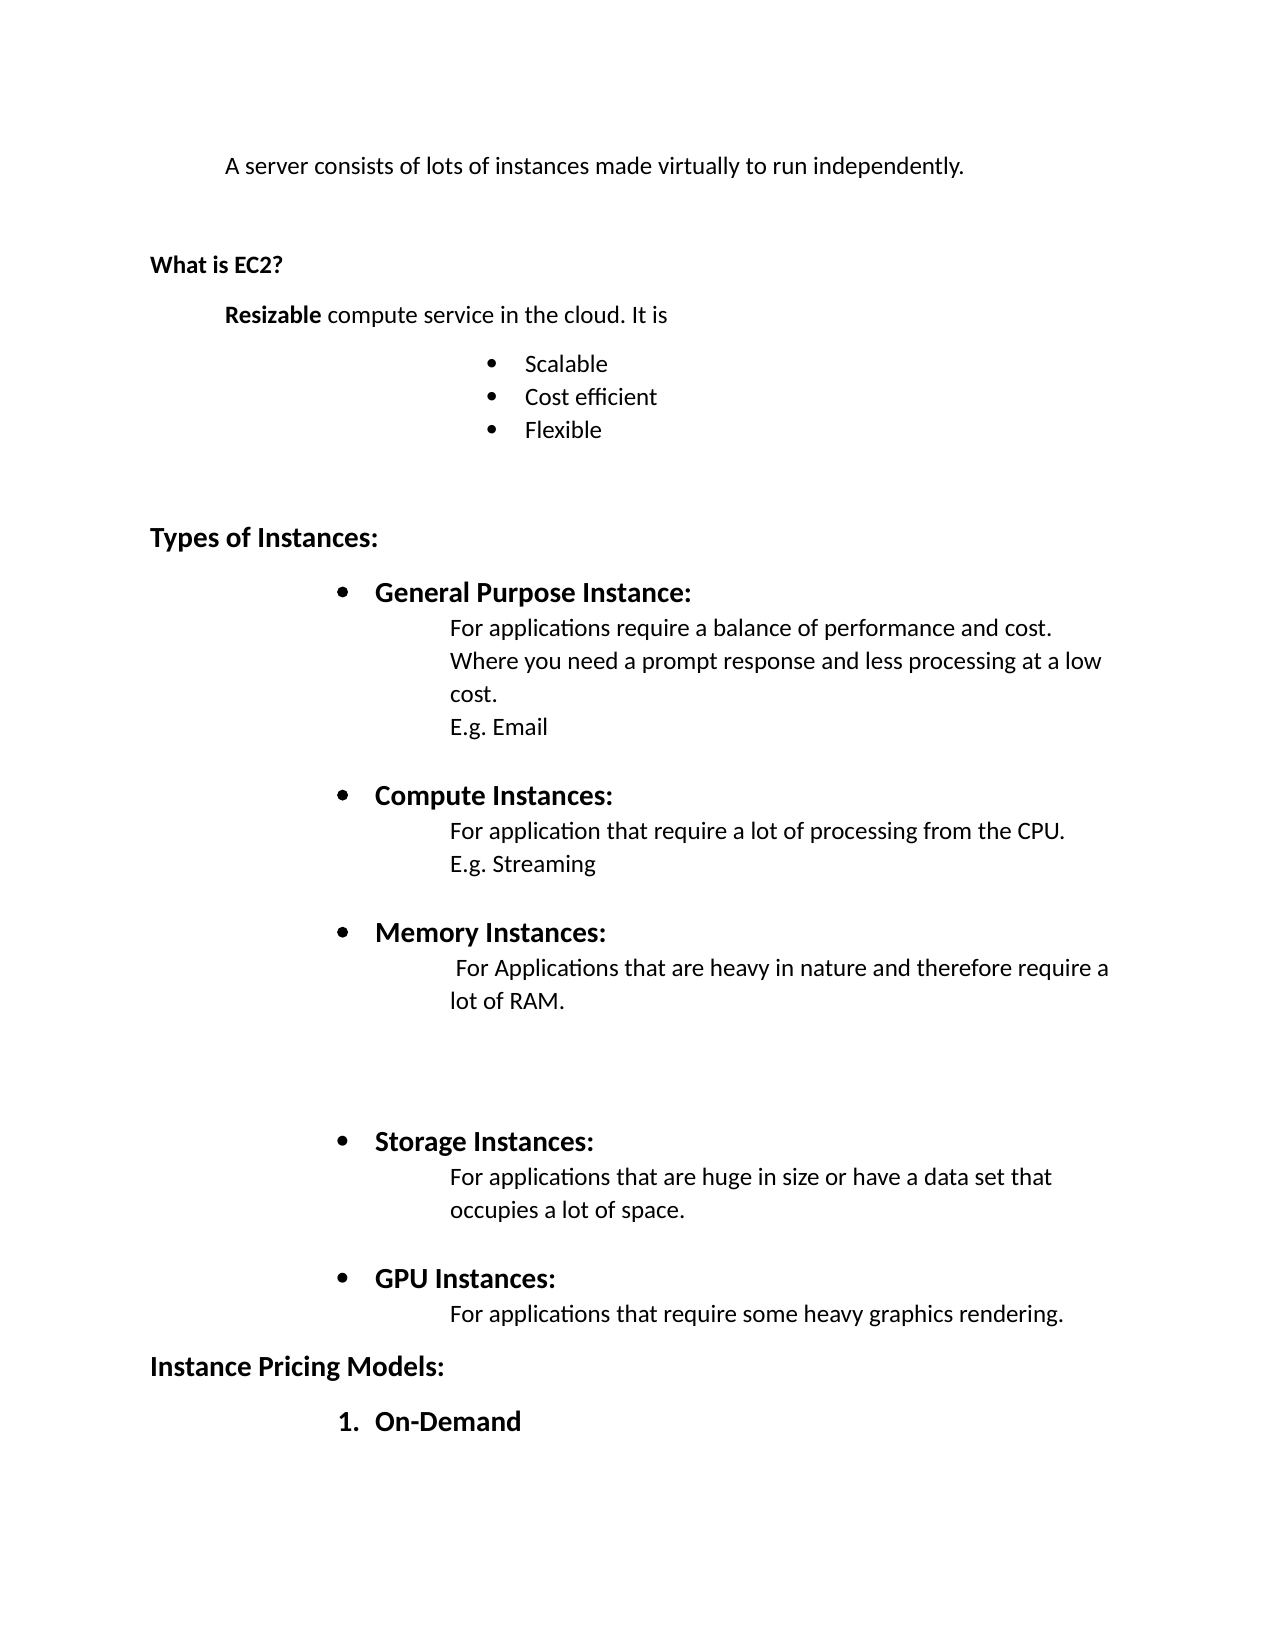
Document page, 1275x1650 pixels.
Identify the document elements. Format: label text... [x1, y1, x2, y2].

text Types of Instances: [150, 519, 1125, 554]
text Instance Pricing Models: [150, 1348, 1125, 1383]
list Scalable [487, 348, 1125, 379]
list Cost efficient [487, 381, 1125, 412]
list Compute Instances: [337, 777, 1125, 813]
text What is EC2? [150, 249, 1125, 280]
list On-Demand [337, 1403, 1125, 1439]
text Resizable compute service in the cloud. It is [150, 299, 1125, 329]
list For applications that are huge in size or have a data set that occupies a lot of space. [450, 1161, 1125, 1224]
list For applications require a balance of performance and cost. Where you need a prompt response and less processing at a low cost. [450, 612, 1125, 709]
list GPU Instances: [337, 1260, 1125, 1296]
list For Applications that are heavy in nature and therefore require a lot of RAM. [450, 953, 1125, 1016]
list Memory Instances: [337, 914, 1125, 950]
list For applications that require some heavy graphics rendering. [450, 1298, 1125, 1329]
list General Purpose Instance: [337, 574, 1125, 609]
list For application that require a lot of processing from the CPU. [450, 815, 1125, 846]
list E.g. Email [450, 711, 1125, 742]
text A server consists of lots of instances made virtually to run independently. [150, 150, 1125, 181]
list Flexible [487, 414, 1125, 445]
list E.g. Streaming [450, 848, 1125, 879]
list Storage Instances: [337, 1123, 1125, 1158]
